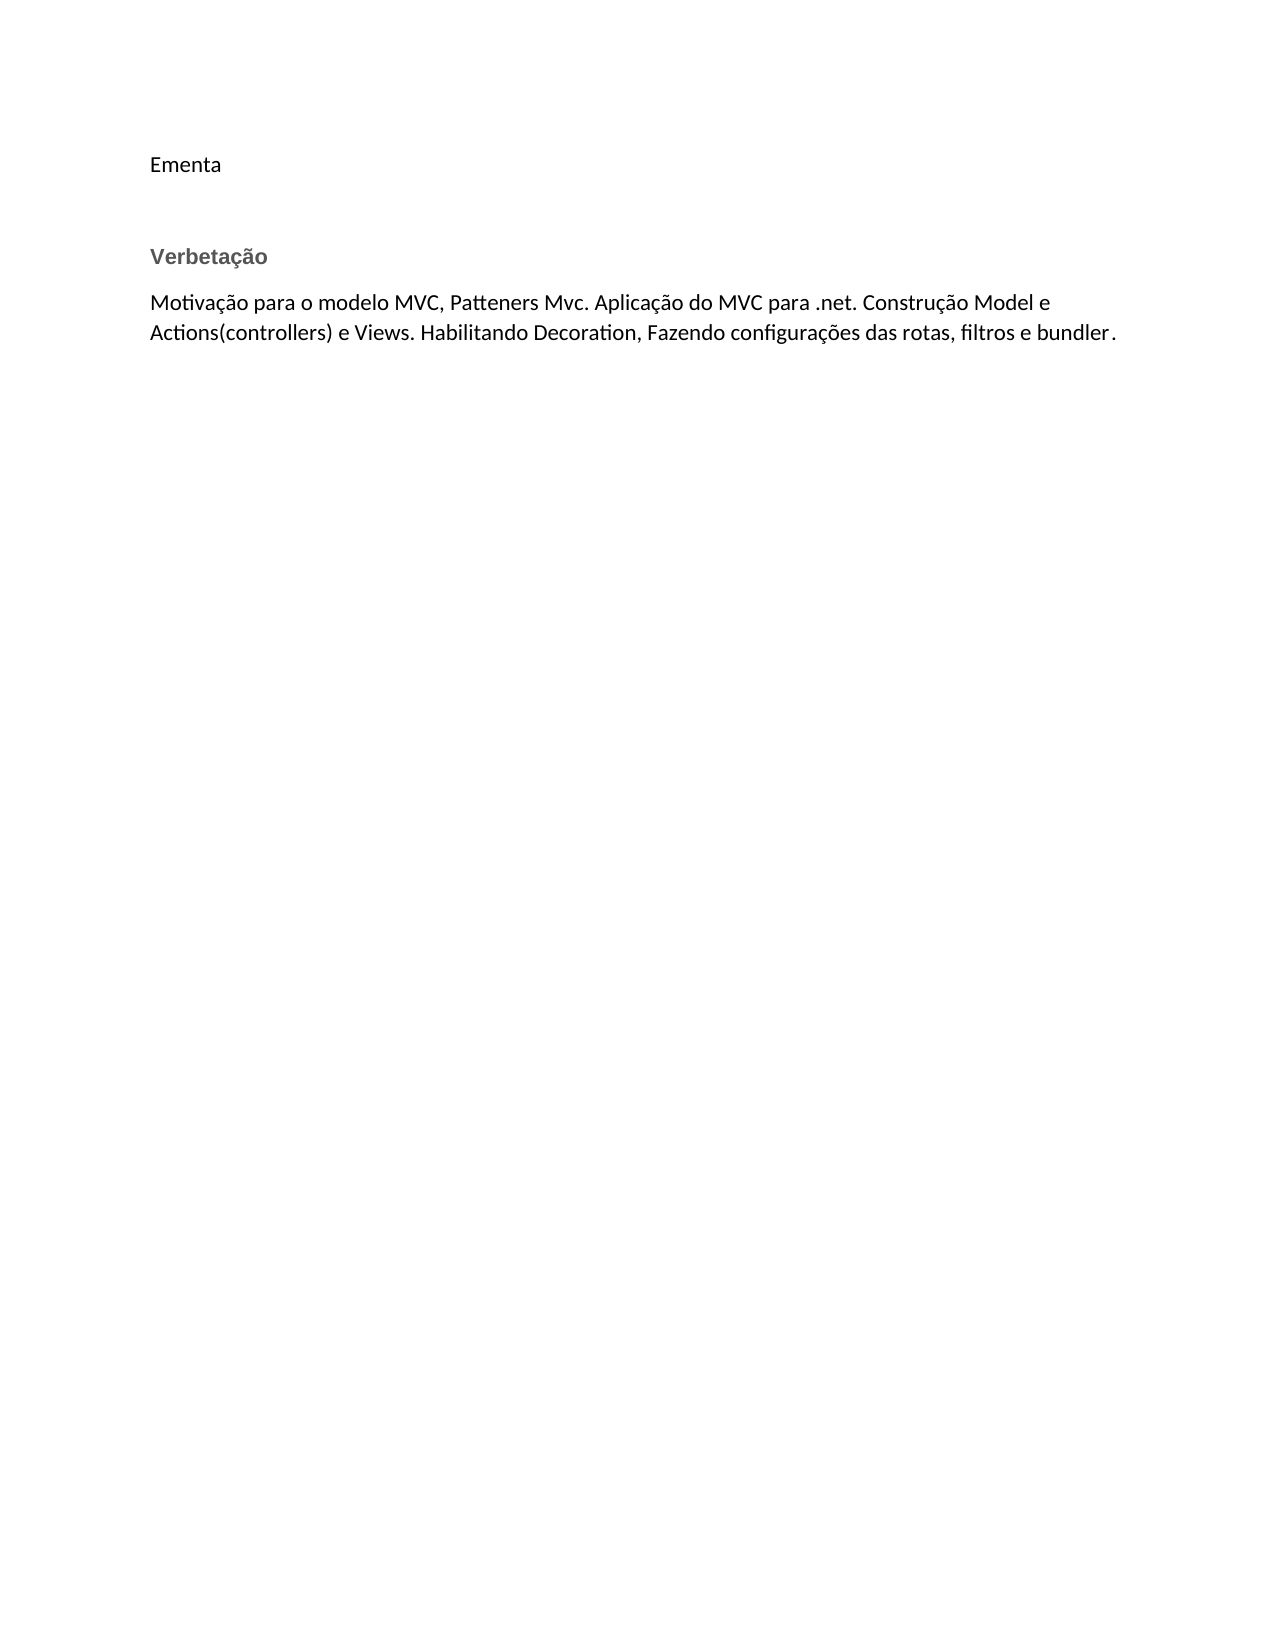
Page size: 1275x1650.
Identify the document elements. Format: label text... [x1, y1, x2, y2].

text Motivação para o modelo MVC, Patteners Mvc. Aplicação do MVC para .net. Construção Model e Actions(controllers) e Views. Habilitando Decoration, Fazendo configurações das rotas, filtros e bundler. [150, 288, 1125, 346]
text Verbetação [150, 244, 1125, 269]
text Ementa [150, 150, 1125, 178]
